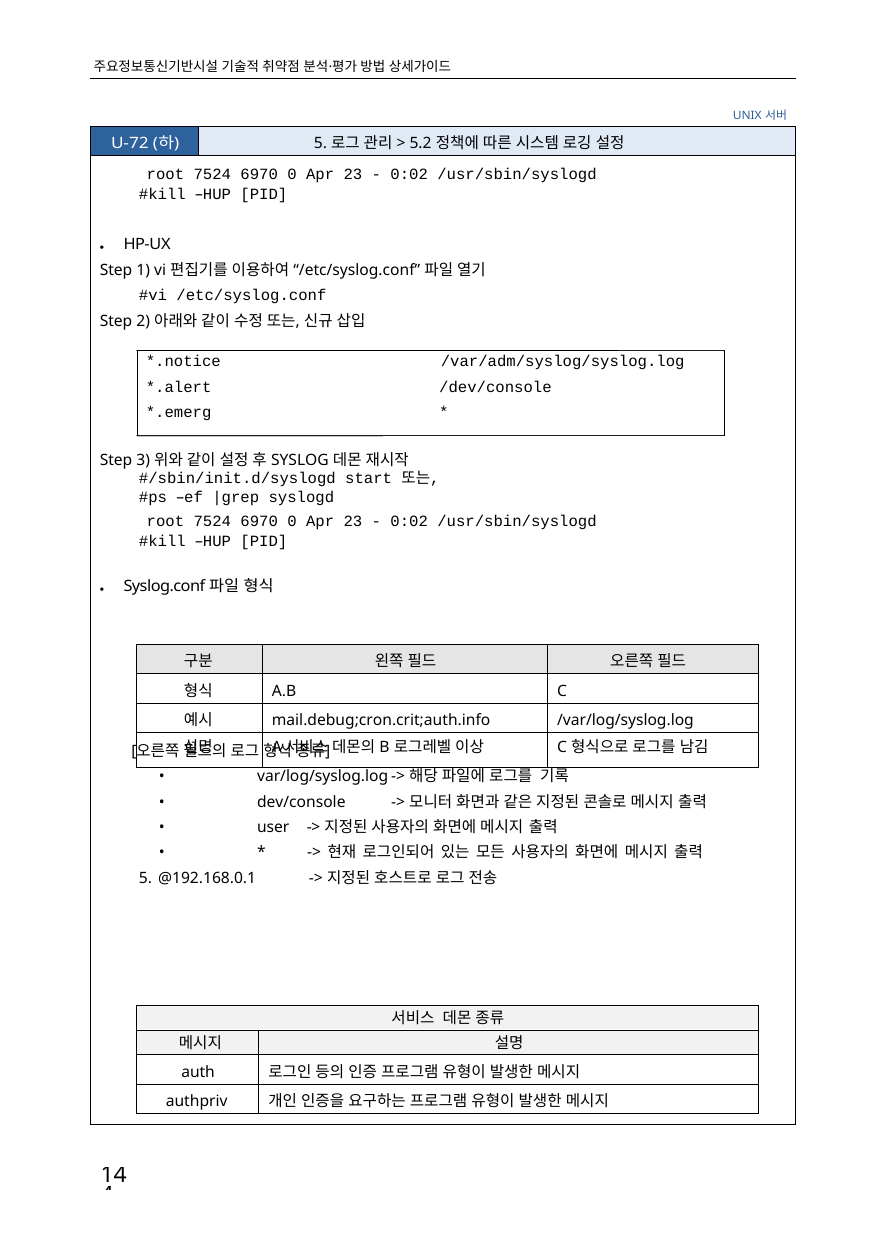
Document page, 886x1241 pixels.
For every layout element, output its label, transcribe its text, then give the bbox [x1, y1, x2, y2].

text UNIX 서버 [48, 107, 787, 123]
table_cell root 7524 6970 0 Apr 23 - 0:02 /usr/sbin/syslogd #kill –HUP [PID] HP-UX Step 1) vi 편집기를 이용하여 “/etc/syslog.conf” 파일 열기 #vi /etc/syslog.conf Step 2) 아래와 같이 수정 또는, 신규 삽입 *.notice /var/adm/syslog/syslog.log *.alert /dev/console *.emerg * Step 3) 위와 같이 설정 후 SYSLOG 데몬 재시작 #/sbin/init.d/syslogd start 또는, #ps –ef |grep syslogd root 7524 6970 0 Apr 23 - 0:02 /usr/sbin/syslogd #kill –HUP [PID] Syslog.conf 파일 형식 [오른쪽 필드의 로그 형식 종류] var/log/syslog.log -> 해당 파일에 로그를 기록 dev/console -> 모니터 화면과 같은 지정된 콘솔로 메시지 출력 user -> 지정된 사용자의 화면에 메시지 출력 * -> 현재 로그인되어 있는 모든 사용자의 화면에 메시지 출력 5. @192.168.0.1 -> 지정된 호스트로 로그 전송 [91, 156, 795, 1124]
table_header U-72 (하) [91, 127, 198, 155]
table_header 5. 로그 관리 > 5.2 정책에 따른 시스템 로깅 설정 [199, 127, 795, 155]
